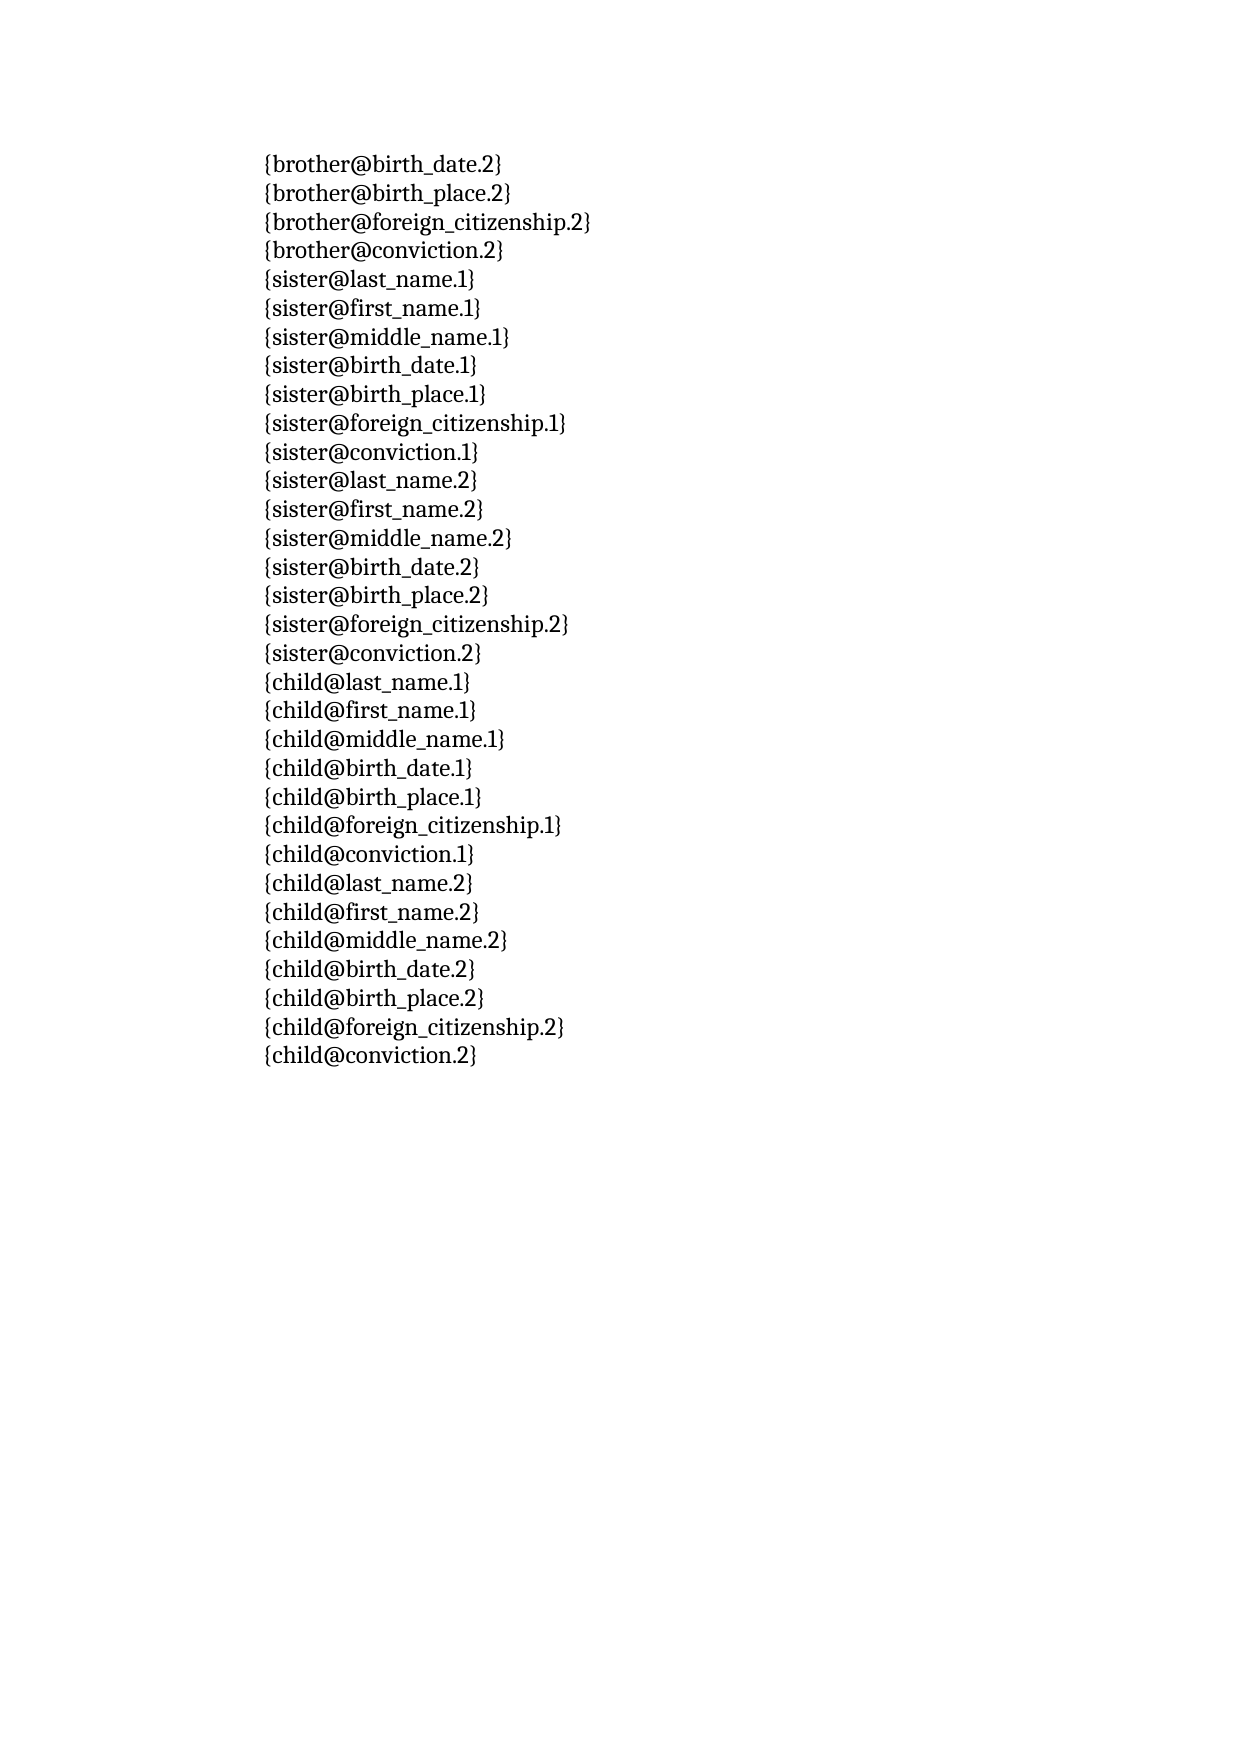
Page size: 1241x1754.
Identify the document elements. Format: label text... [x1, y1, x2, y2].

text {brother@foreign_citizenship.2} [187, 207, 1053, 236]
text {sister@middle_name.2} [187, 524, 1053, 552]
text {child@middle_name.1} [187, 725, 1053, 754]
text {sister@birth_place.2} [187, 581, 1053, 610]
text {sister@middle_name.1} [187, 322, 1053, 351]
text {sister@birth_place.1} [187, 380, 1053, 409]
text {child@middle_name.2} [187, 926, 1053, 955]
text {child@birth_place.1} [187, 782, 1053, 811]
text {sister@birth_date.1} [187, 351, 1053, 380]
text {sister@foreign_citizenship.2} [187, 610, 1053, 639]
text {brother@birth_date.2} [187, 150, 1053, 179]
text {child@birth_date.1} [187, 754, 1053, 782]
text {sister@first_name.1} [187, 294, 1053, 322]
text {child@conviction.1} [187, 840, 1053, 869]
text {child@birth_place.2} [187, 984, 1053, 1012]
text {child@first_name.1} [187, 696, 1053, 725]
text {sister@conviction.2} [187, 639, 1053, 667]
text {sister@last_name.2} [187, 466, 1053, 495]
text {child@foreign_citizenship.2} [187, 1012, 1053, 1041]
text {sister@last_name.1} [187, 265, 1053, 294]
text {sister@first_name.2} [187, 495, 1053, 524]
text {brother@conviction.2} [187, 236, 1053, 265]
text {sister@birth_date.2} [187, 552, 1053, 581]
text {child@last_name.1} [187, 667, 1053, 696]
text {child@conviction.2} [187, 1041, 1053, 1070]
text {child@last_name.2} [187, 869, 1053, 897]
text {sister@conviction.1} [187, 437, 1053, 466]
text {child@foreign_citizenship.1} [187, 811, 1053, 840]
text {child@birth_date.2} [187, 955, 1053, 984]
text {child@first_name.2} [187, 897, 1053, 926]
text {sister@foreign_citizenship.1} [187, 409, 1053, 437]
text {brother@birth_place.2} [187, 179, 1053, 207]
